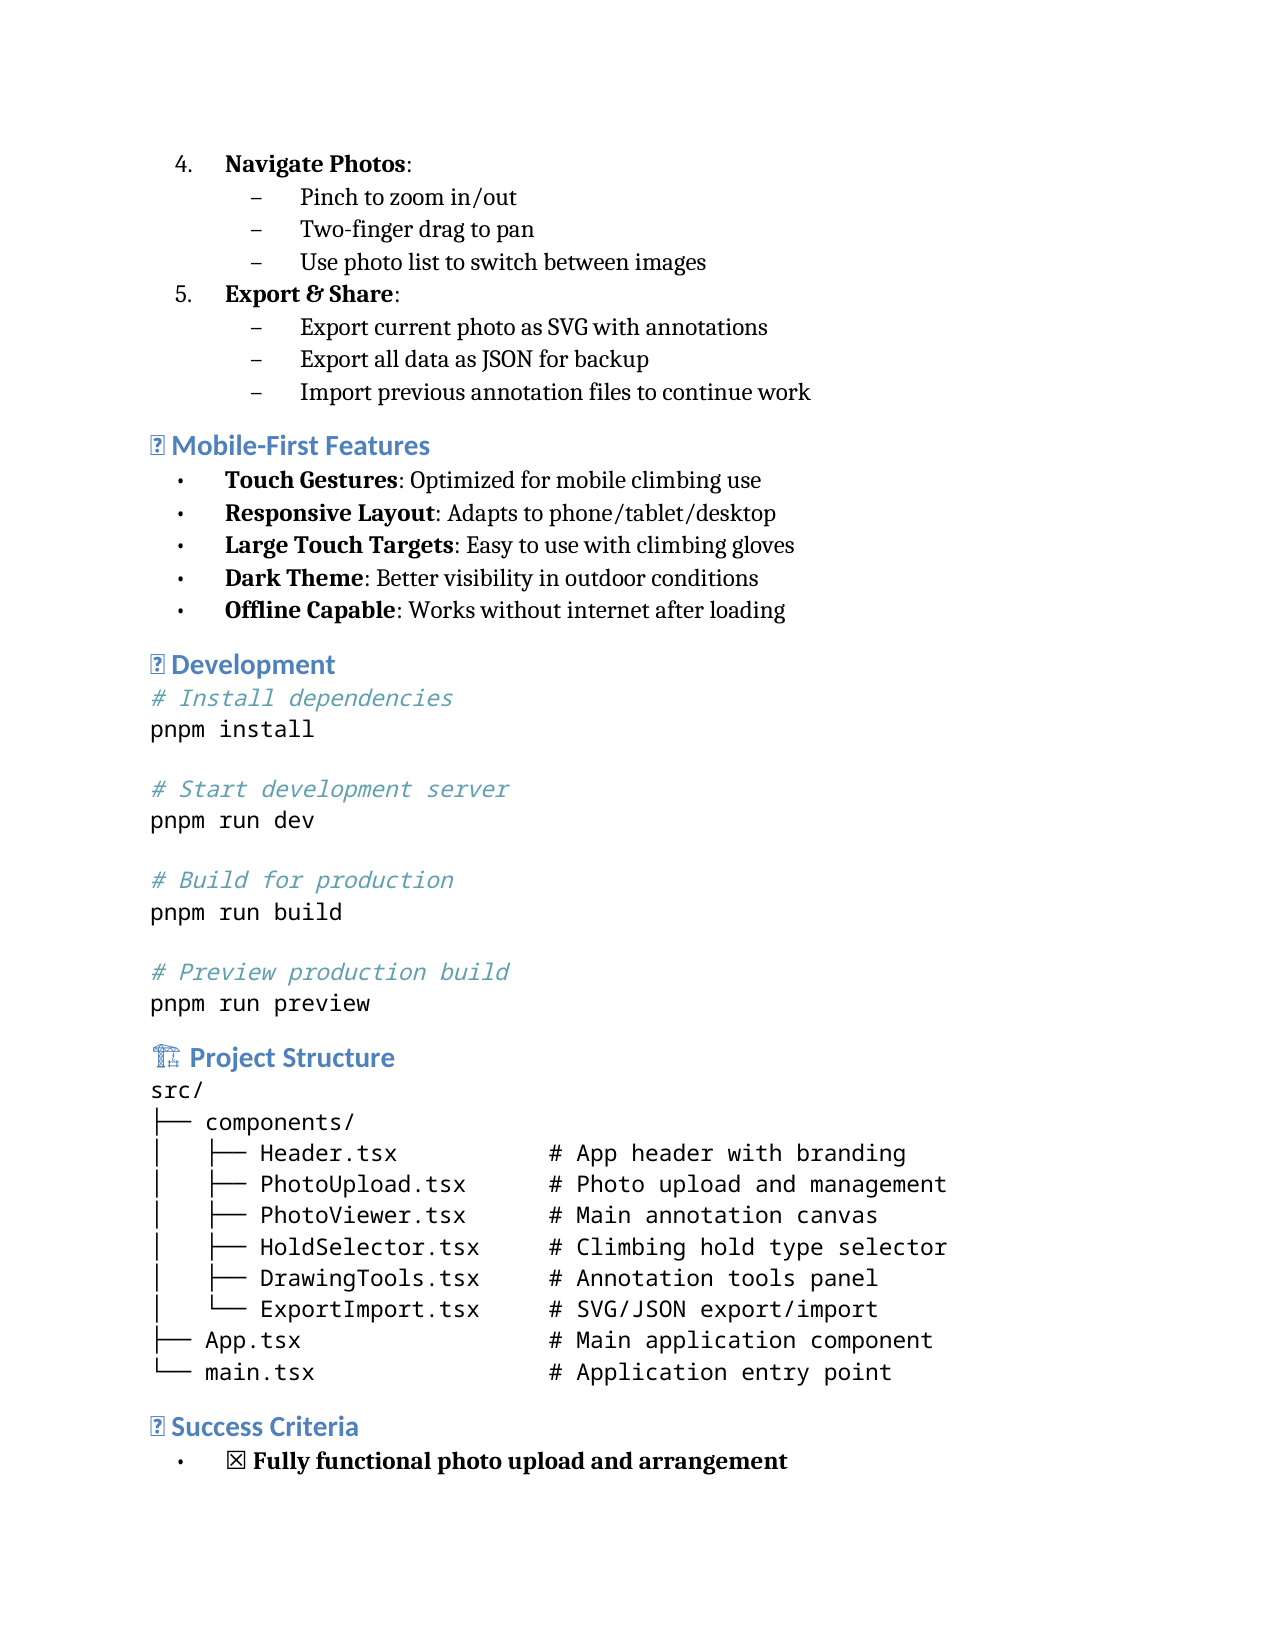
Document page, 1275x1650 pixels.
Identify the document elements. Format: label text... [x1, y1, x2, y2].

list ☒ Fully functional photo upload and arrangement [175, 1447, 1125, 1476]
list Two-finger drag to pan [250, 215, 1125, 244]
subtitle 🎯 Mobile-First Features [150, 427, 1125, 463]
list Large Touch Targets: Easy to use with climbing gloves [175, 531, 1125, 560]
list Pinch to zoom in/out [250, 182, 1125, 211]
text # Install dependencies pnpm install # Start development server pnpm run dev # Build for production pnpm run build # Preview production build pnpm run preview [150, 682, 1125, 1018]
list Export & Share: [175, 280, 1125, 309]
list Export all data as JSON for backup [250, 345, 1125, 374]
list Export current photo as SVG with annotations [250, 312, 1125, 341]
subtitle 🔧 Development [150, 646, 1125, 682]
list Use photo list to switch between images [250, 247, 1125, 276]
list Dark Theme: Better visibility in outdoor conditions [175, 564, 1125, 593]
subtitle 🎉 Success Criteria [150, 1408, 1125, 1443]
subtitle 🏗️ Project Structure [150, 1039, 1125, 1074]
list Touch Gestures: Optimized for mobile climbing use [175, 466, 1125, 495]
list Offline Capable: Works without internet after loading [175, 596, 1125, 625]
list Navigate Photos: [175, 150, 1125, 179]
list Import previous annotation files to continue work [250, 377, 1125, 406]
text src/ ├── components/ │ ├── Header.tsx # App header with branding │ ├── PhotoUpload.tsx # Photo upload and management │ ├── PhotoViewer.tsx # Main annotation canvas │ ├── HoldSelector.tsx # Climbing hold type selector │ ├── DrawingTools.tsx # Annotation tools panel │ └── ExportImport.tsx # SVG/JSON export/import ├── App.tsx # Main application component └── main.tsx # Application entry point [150, 1074, 1125, 1387]
list Responsive Layout: Adapts to phone/tablet/desktop [175, 499, 1125, 528]
